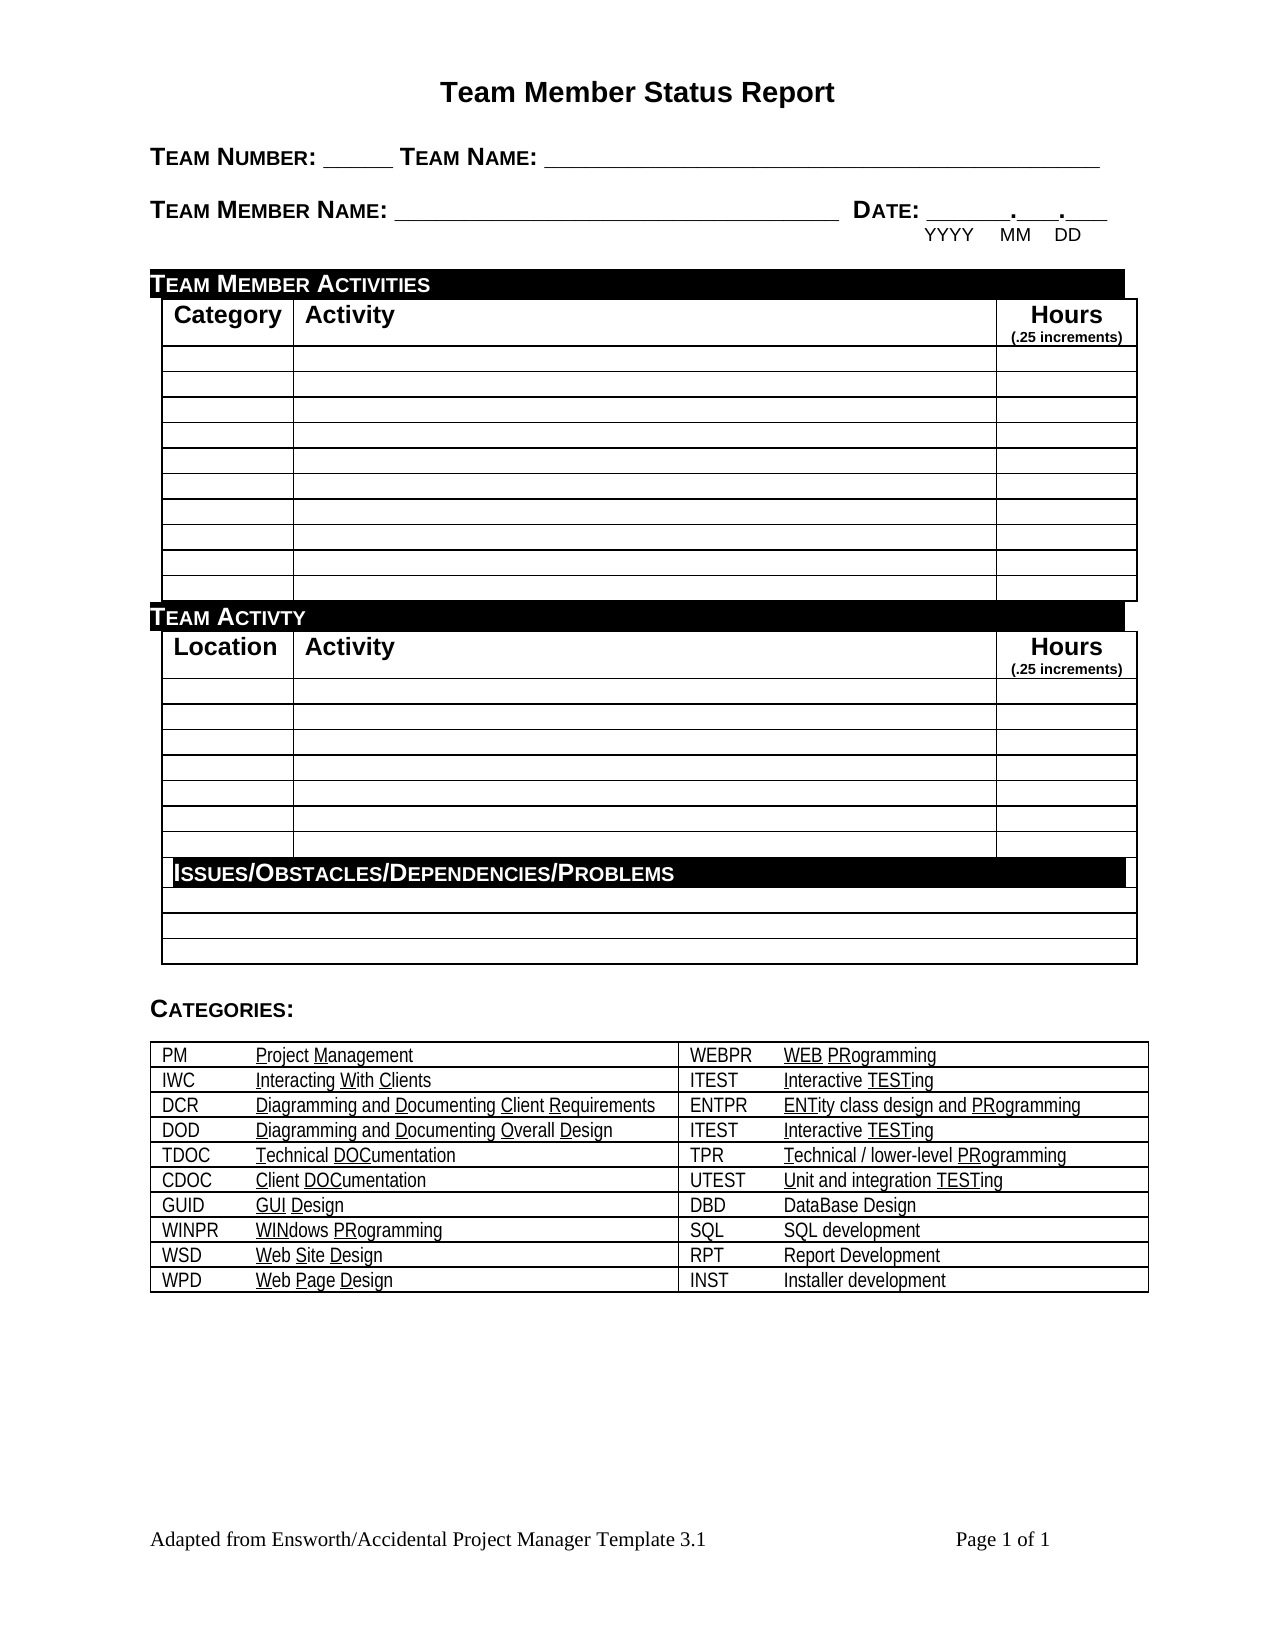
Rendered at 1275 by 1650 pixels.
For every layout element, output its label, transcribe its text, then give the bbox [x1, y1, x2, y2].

table_cell [294, 807, 996, 831]
table_cell [163, 807, 293, 831]
text Team Member Name: ________________________________ Date: ______.___.___ [150, 195, 1125, 224]
table_header Activity [294, 632, 996, 678]
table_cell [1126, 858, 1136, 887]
table_cell [294, 832, 996, 856]
table_header Hours (.25 increments) [997, 300, 1136, 345]
subtitle Team Activty [150, 602, 1125, 631]
table_header Activity [294, 300, 996, 345]
table_header Category [163, 300, 293, 345]
table_cell ITEST Interactive TESTing [679, 1118, 1148, 1141]
table_cell INST Installer development [679, 1268, 1148, 1291]
table_cell [163, 730, 293, 754]
table_cell [163, 705, 293, 729]
table_cell [163, 939, 1136, 963]
table_cell [997, 832, 1136, 856]
table_cell [163, 525, 293, 549]
table_cell [163, 449, 293, 473]
table_cell DOD Diagramming and Documenting Overall Design [151, 1118, 678, 1141]
table_cell [163, 679, 293, 703]
table_cell [997, 449, 1136, 473]
table_cell [163, 551, 293, 575]
table_cell [294, 525, 996, 549]
table_cell TPR Technical / lower-level PRogramming [679, 1143, 1148, 1166]
table_header Location [163, 632, 293, 678]
table_cell [294, 500, 996, 524]
table_cell DCR Diagramming and Documenting Client Requirements [151, 1093, 678, 1116]
table_header WEBPR WEB PRogramming [679, 1043, 1148, 1066]
table_cell [997, 679, 1136, 703]
table_cell [163, 576, 293, 600]
table_cell [294, 730, 996, 754]
table_cell [997, 525, 1136, 549]
table_cell [163, 423, 293, 447]
table_cell [294, 551, 996, 575]
table_cell DBD DataBase Design [679, 1193, 1148, 1216]
subtitle Team Member Activities [150, 269, 1125, 298]
table_cell [294, 705, 996, 729]
table_cell [294, 423, 996, 447]
table_cell [294, 679, 996, 703]
table_header PM Project Management [151, 1043, 678, 1066]
table_cell [997, 423, 1136, 447]
table_cell [163, 781, 293, 805]
table_cell [163, 398, 293, 422]
table_cell [294, 398, 996, 422]
table_cell [997, 730, 1136, 754]
text Categories: [150, 993, 1125, 1022]
table_cell [163, 474, 293, 498]
table_cell [163, 888, 1136, 912]
table_cell [163, 500, 293, 524]
table_cell WINPR WINdows PRogramming [151, 1218, 678, 1241]
table_cell RPT Report Development [679, 1243, 1148, 1266]
table_cell CDOC Client DOCumentation [151, 1168, 678, 1191]
table_cell ENTPR ENTity class design and PRogramming [679, 1093, 1148, 1116]
table_cell [294, 474, 996, 498]
table_cell IWC Interacting With Clients [151, 1068, 678, 1091]
table_cell [294, 576, 996, 600]
table_header Hours (.25 increments) [997, 632, 1136, 678]
table_cell UTEST Unit and integration TESTing [679, 1168, 1148, 1191]
table_cell [997, 756, 1136, 780]
table_cell [997, 500, 1136, 524]
text YYYY MM DD [150, 224, 1125, 245]
table_cell ITEST Interactive TESTing [679, 1068, 1148, 1091]
table_cell [163, 372, 293, 396]
table_cell [294, 347, 996, 371]
table_cell TDOC Technical DOCumentation [151, 1143, 678, 1166]
table_cell [997, 576, 1136, 600]
table_cell [997, 807, 1136, 831]
table_cell [163, 347, 293, 371]
table_cell [997, 781, 1136, 805]
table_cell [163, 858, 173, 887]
table_cell WPD Web Page Design [151, 1268, 678, 1291]
table_cell [294, 449, 996, 473]
title Team Member Status Report [150, 75, 1125, 108]
table_cell SQL SQL development [679, 1218, 1148, 1241]
table_cell [997, 372, 1136, 396]
text Team Number: _____ Team Name: ________________________________________ [150, 142, 1125, 171]
table_cell [163, 832, 293, 856]
table_cell [997, 705, 1136, 729]
table_cell [997, 347, 1136, 371]
table_cell [294, 372, 996, 396]
table_cell [997, 398, 1136, 422]
table_cell [294, 756, 996, 780]
table_cell WSD Web Site Design [151, 1243, 678, 1266]
table_cell [997, 474, 1136, 498]
table_cell [163, 914, 1136, 938]
table_cell [294, 781, 996, 805]
table_cell [163, 756, 293, 780]
table_cell GUID GUI Design [151, 1193, 678, 1216]
table_cell [997, 551, 1136, 575]
